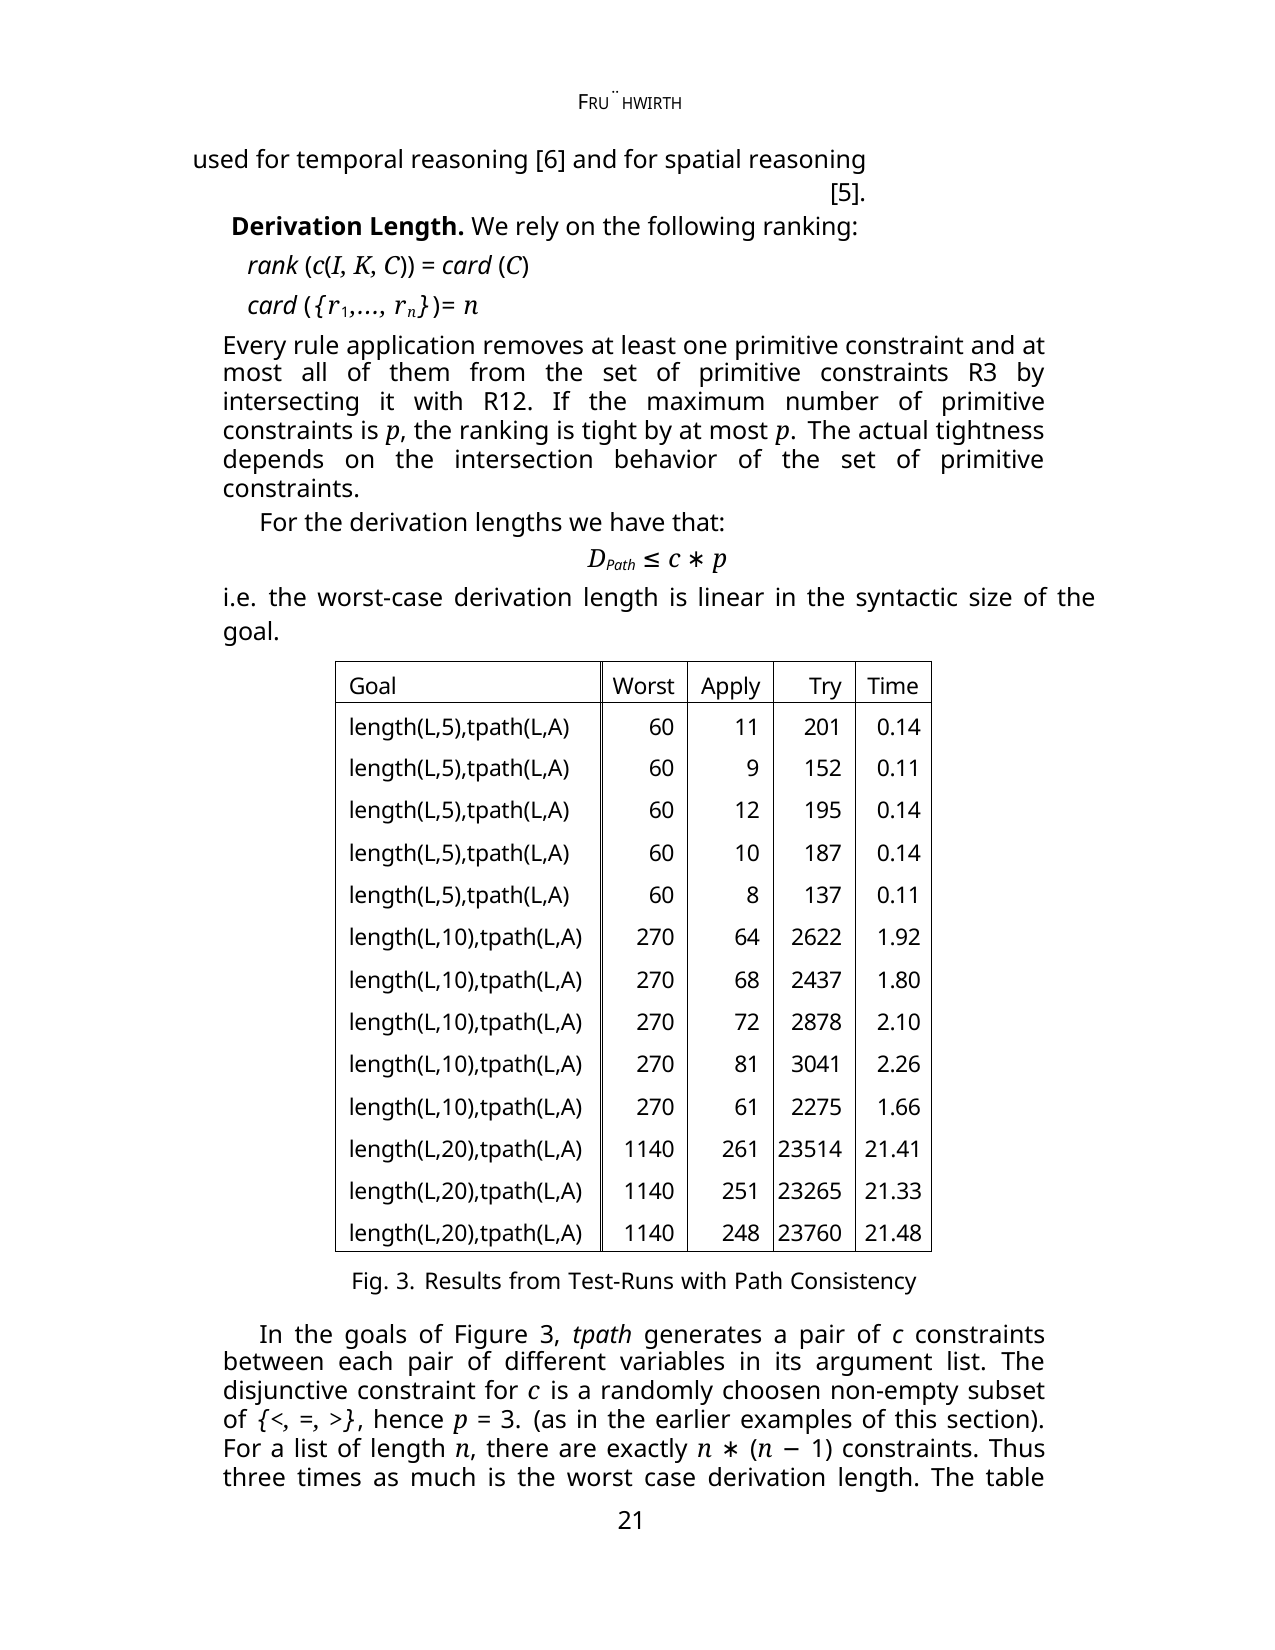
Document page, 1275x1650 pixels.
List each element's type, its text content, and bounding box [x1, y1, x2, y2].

table_cell 60 [603, 744, 687, 786]
table_cell 1140 [603, 1166, 687, 1209]
table_cell 0.14 [856, 786, 931, 828]
table_cell length(L,20),tpath(L,A) [336, 1209, 600, 1251]
table_header Apply [688, 662, 773, 702]
table_cell 23265 [774, 1166, 855, 1209]
table_cell 68 [688, 955, 773, 997]
table_cell 270 [603, 1082, 687, 1124]
table_cell 248 [688, 1209, 773, 1251]
table_header Goal [336, 662, 600, 702]
table_cell length(L,10),tpath(L,A) [336, 1040, 600, 1082]
table_cell 195 [774, 786, 855, 828]
table_cell 1140 [603, 1209, 687, 1251]
table_cell 21.48 [856, 1209, 931, 1251]
text Fig. 3. Results from Test-Runs with Path Consistency [220, 1265, 1047, 1296]
table_cell length(L,5),tpath(L,A) [336, 828, 600, 870]
table_cell 2437 [774, 955, 855, 997]
table_cell length(L,5),tpath(L,A) [336, 870, 600, 913]
table_cell length(L,10),tpath(L,A) [336, 913, 600, 955]
table_cell 60 [603, 703, 687, 743]
table_cell length(L,10),tpath(L,A) [336, 955, 600, 997]
table_cell 2878 [774, 997, 855, 1039]
table_cell 21.41 [856, 1124, 931, 1166]
table_cell 152 [774, 744, 855, 786]
table_cell 270 [603, 955, 687, 997]
table_cell 2.26 [856, 1040, 931, 1082]
table_cell 270 [603, 913, 687, 955]
table_cell length(L,5),tpath(L,A) [336, 786, 600, 828]
table_cell length(L,5),tpath(L,A) [336, 703, 600, 743]
table_cell length(L,20),tpath(L,A) [336, 1124, 600, 1166]
table_cell 0.11 [856, 744, 931, 786]
table_cell 2622 [774, 913, 855, 955]
text DPath ≤ c ∗ p [220, 541, 1096, 575]
table_cell 10 [688, 828, 773, 870]
table_cell 23514 [774, 1124, 855, 1166]
table_header Worst [603, 662, 687, 702]
text Every rule application removes at least one primitive constraint and at most all of them from the set of primitive constraints R3 by intersecting it with R12. If the maximum number of primitive constraints is p, the ranking is tight by at most p. The actual tightness depends on the intersection behavior of the set of primitive constraints. [222, 331, 1045, 505]
table_header Time [856, 662, 931, 702]
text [223, 1320, 1045, 1494]
text rank (c(I, K, C)) = card (C) [247, 248, 1096, 282]
table_cell 137 [774, 870, 855, 913]
table_cell 81 [688, 1040, 773, 1082]
table_cell 0.11 [856, 870, 931, 913]
table_cell 72 [688, 997, 773, 1039]
table_cell length(L,10),tpath(L,A) [336, 1082, 600, 1124]
table_cell 270 [603, 997, 687, 1039]
table_cell 8 [688, 870, 773, 913]
table_cell 12 [688, 786, 773, 828]
table_cell 23760 [774, 1209, 855, 1251]
table_cell 201 [774, 703, 855, 743]
table_cell length(L,5),tpath(L,A) [336, 744, 600, 786]
table_cell 1.66 [856, 1082, 931, 1124]
table_cell 0.14 [856, 828, 931, 870]
table_cell 61 [688, 1082, 773, 1124]
text Derivation Length. We rely on the following ranking: [179, 208, 858, 242]
table_cell 270 [603, 1040, 687, 1082]
table_cell length(L,20),tpath(L,A) [336, 1166, 600, 1209]
text For the derivation lengths we have that: [259, 505, 1096, 538]
text i.e. the worst-case derivation length is linear in the syntactic size of the goal. [223, 579, 1096, 647]
table_cell 2275 [774, 1082, 855, 1124]
table_cell 1.92 [856, 913, 931, 955]
table_cell 187 [774, 828, 855, 870]
table_cell 60 [603, 870, 687, 913]
table_cell 3041 [774, 1040, 855, 1082]
table_cell 60 [603, 786, 687, 828]
table_header Try [774, 662, 855, 702]
table_cell 9 [688, 744, 773, 786]
table_cell 251 [688, 1166, 773, 1209]
table_cell 0.14 [856, 703, 931, 743]
table_cell 21.33 [856, 1166, 931, 1209]
table_cell length(L,10),tpath(L,A) [336, 997, 600, 1039]
table_cell 11 [688, 703, 773, 743]
table_cell 2.10 [856, 997, 931, 1039]
table_cell 60 [603, 828, 687, 870]
table_cell 1140 [603, 1124, 687, 1166]
table_cell 261 [688, 1124, 773, 1166]
text used for temporal reasoning [6] and for spatial reasoning [5]. [179, 141, 866, 208]
text card ({r1,..., rn})= n [247, 288, 1096, 322]
table_cell 64 [688, 913, 773, 955]
table_cell 1.80 [856, 955, 931, 997]
